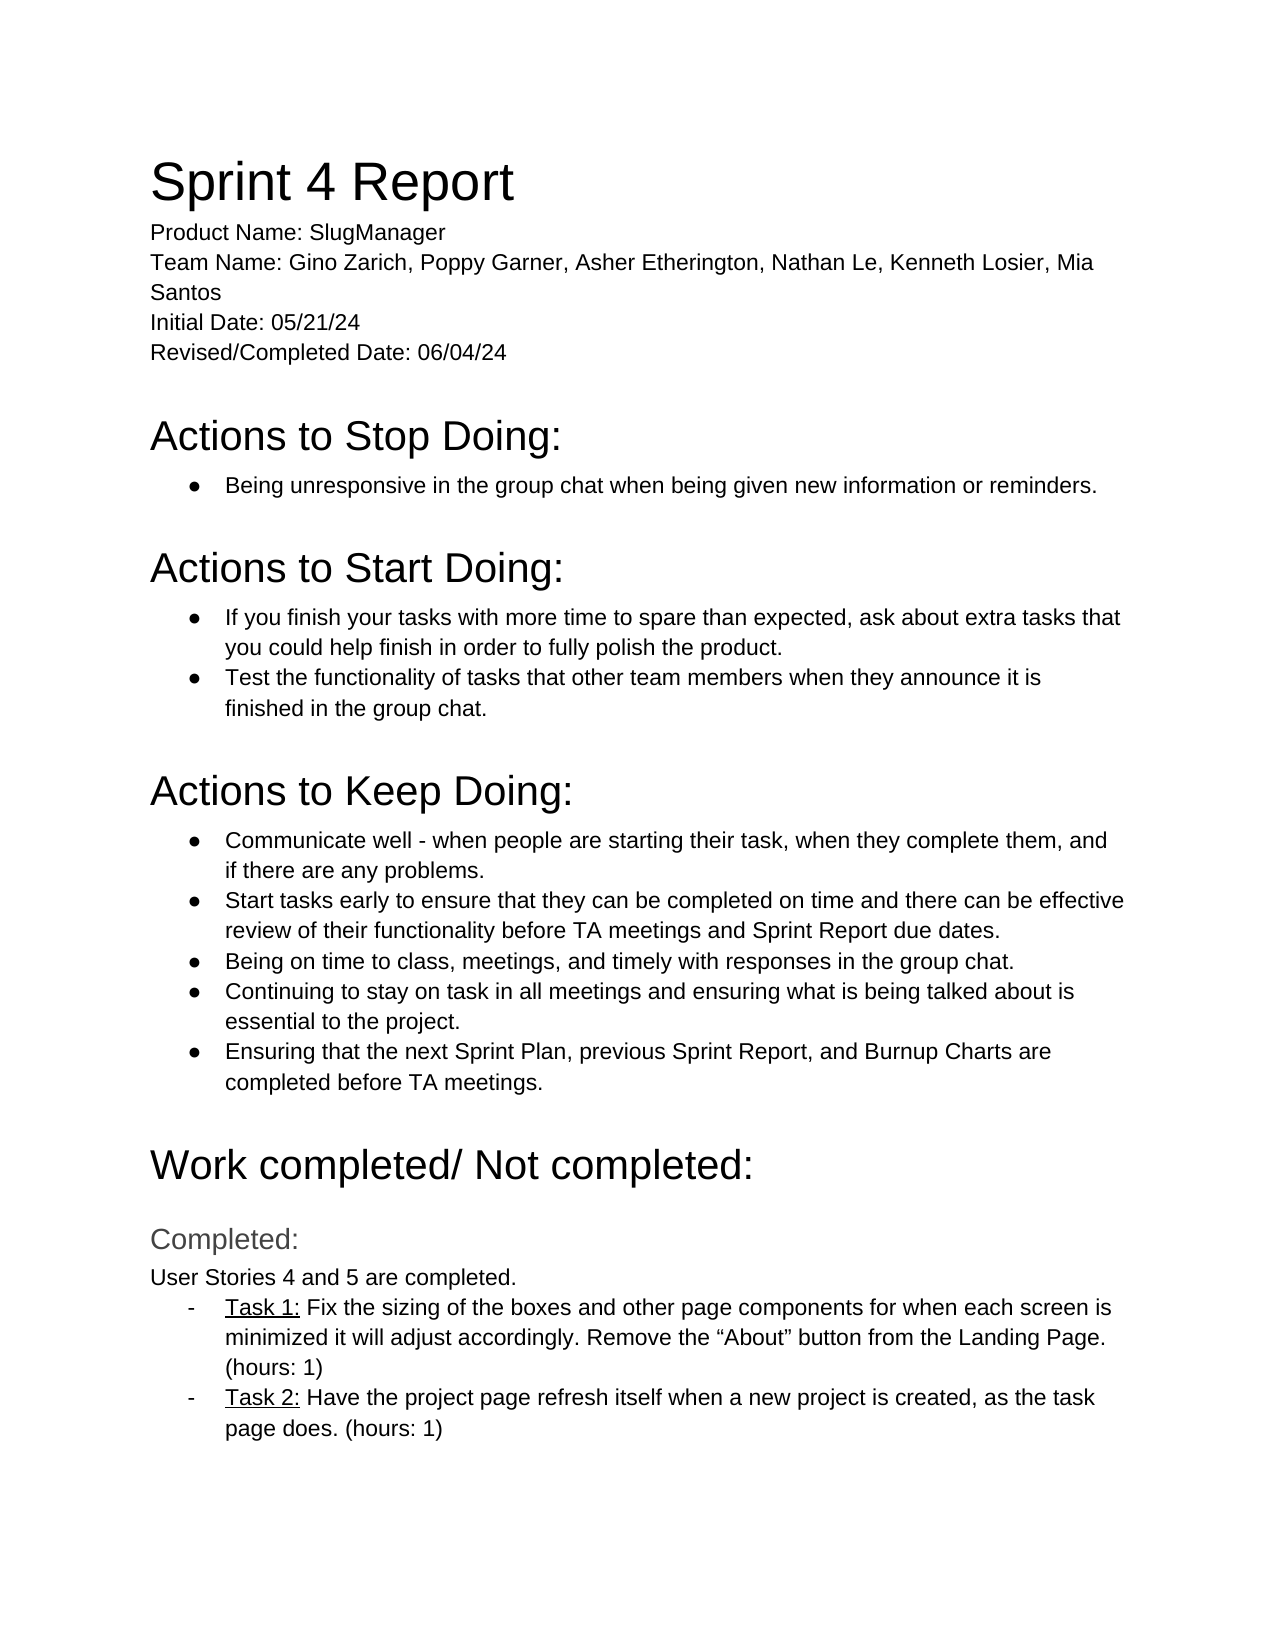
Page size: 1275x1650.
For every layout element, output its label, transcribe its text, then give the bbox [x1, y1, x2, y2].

list Communicate well - when people are starting their task, when they complete them, and if there are any problems. [187, 827, 1125, 883]
list Ensuring that the next Sprint Plan, previous Sprint Report, and Burnup Charts are completed before TA meetings. [187, 1038, 1125, 1095]
text Team Name: Gino Zarich, Poppy Garner, Asher Etherington, Nathan Le, Kenneth Losier, Mia Santos [150, 249, 1125, 305]
subtitle Completed: [150, 1222, 1125, 1255]
subtitle Work completed/ Not completed: [150, 1140, 1125, 1188]
title Sprint 4 Report [150, 150, 1125, 212]
list Being unresponsive in the group chat when being given new information or reminders. [187, 472, 1125, 498]
text Initial Date: 05/21/24 [150, 309, 1125, 336]
list Being on time to class, meetings, and timely with responses in the group chat. [187, 948, 1125, 974]
text Revised/Completed Date: 06/04/24 [150, 339, 1125, 366]
list Continuing to stay on task in all meetings and ensuring what is being talked about is essential to the project. [187, 978, 1125, 1034]
list Task 2: Have the project page refresh itself when a new project is created, as the task page does. (hours: 1) [187, 1384, 1125, 1441]
text Product Name: SlugManager [150, 218, 1125, 245]
subtitle Actions to Stop Doing: [150, 411, 1125, 459]
text User Stories 4 and 5 are completed. [150, 1263, 1125, 1290]
list Task 1: Fix the sizing of the boxes and other page components for when each screen is minimized it will adjust accordingly. Remove the “About” button from the Landing Page. (hours: 1) [187, 1294, 1125, 1381]
subtitle Actions to Start Doing: [150, 543, 1125, 591]
list If you finish your tasks with more time to spare than expected, ask about extra tasks that you could help finish in order to fully polish the product. [187, 604, 1125, 661]
list Test the functionality of tasks that other team members when they announce it is finished in the group chat. [187, 664, 1125, 721]
list Start tasks early to ensure that they can be completed on time and there can be effective review of their functionality before TA meetings and Sprint Report due dates. [187, 887, 1125, 944]
subtitle Actions to Keep Doing: [150, 766, 1125, 814]
